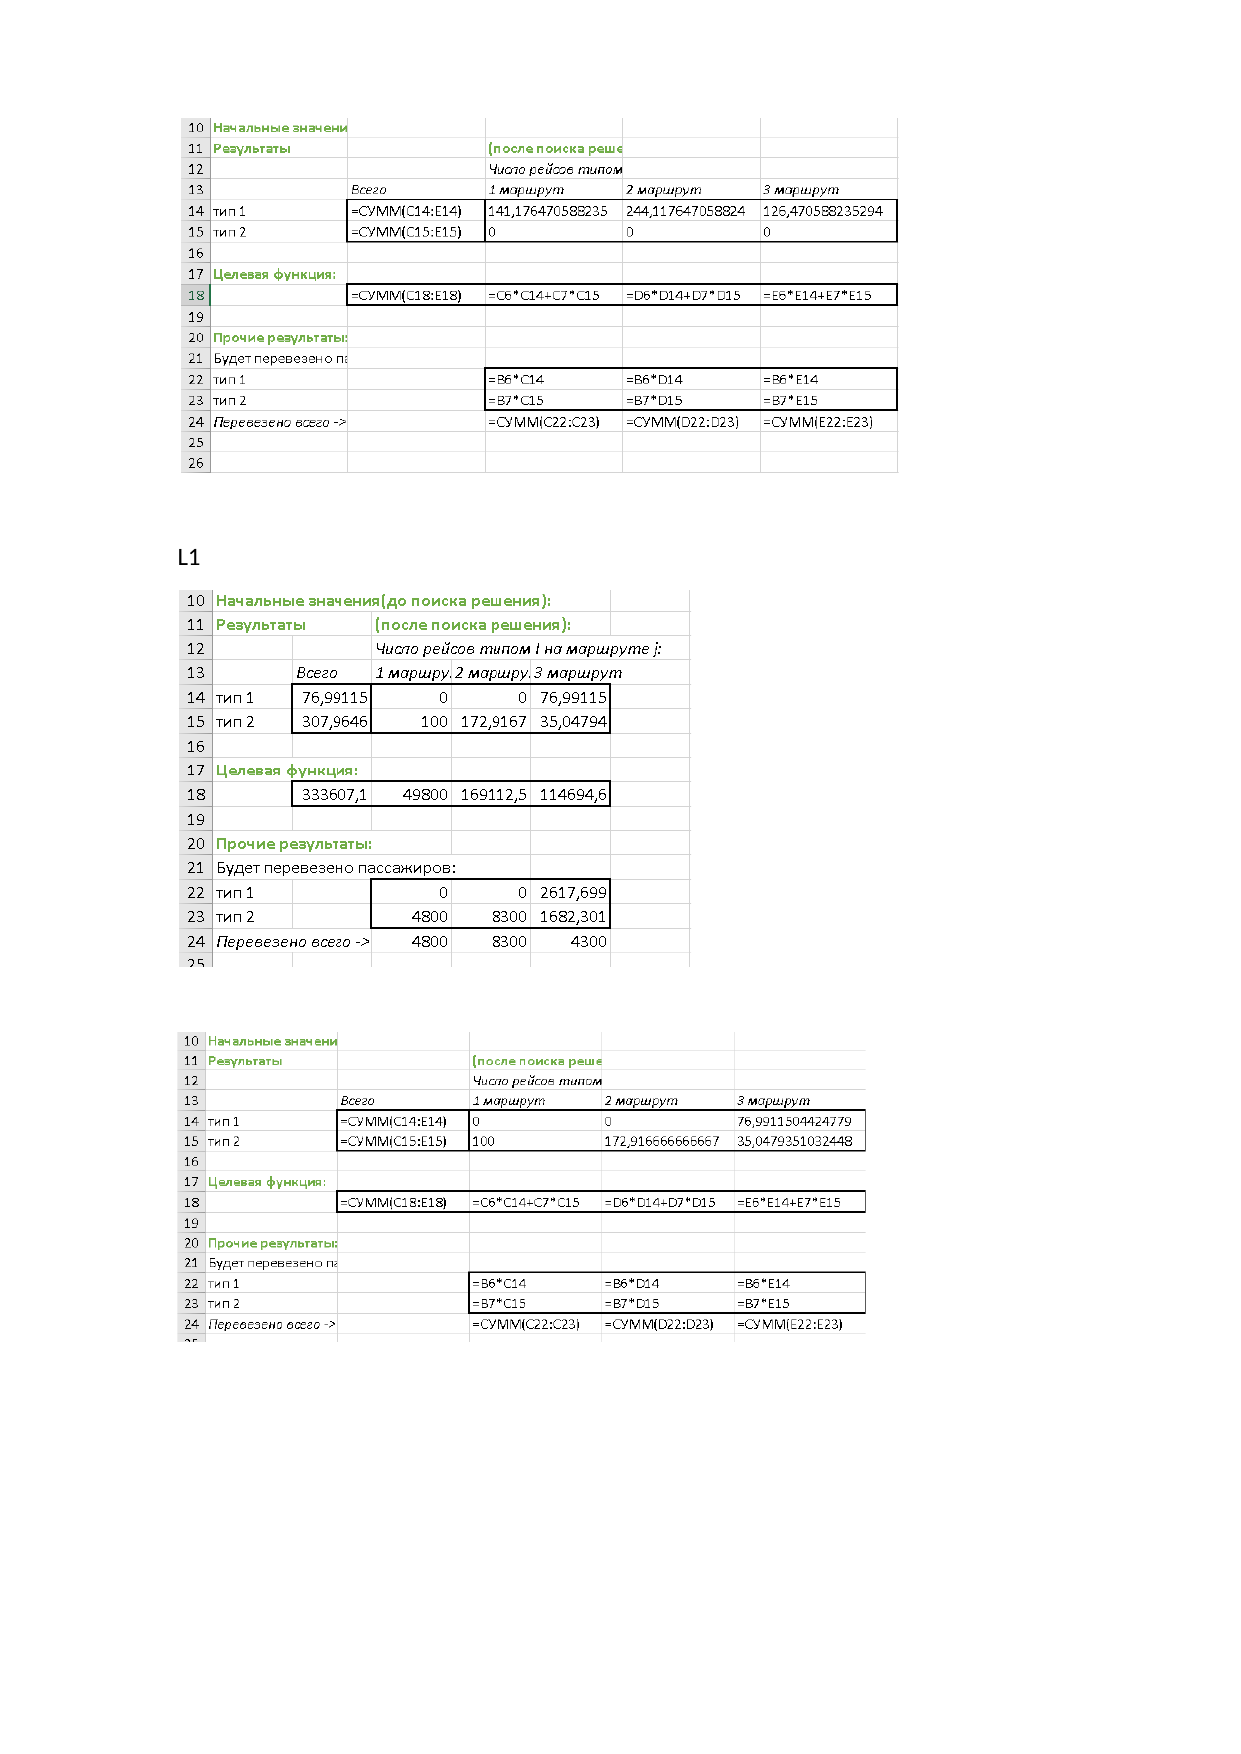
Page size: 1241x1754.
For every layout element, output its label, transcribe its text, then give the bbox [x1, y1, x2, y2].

picture [181, 118, 899, 473]
text L1 [177, 541, 1152, 571]
picture [177, 1032, 866, 1342]
picture [179, 590, 692, 967]
